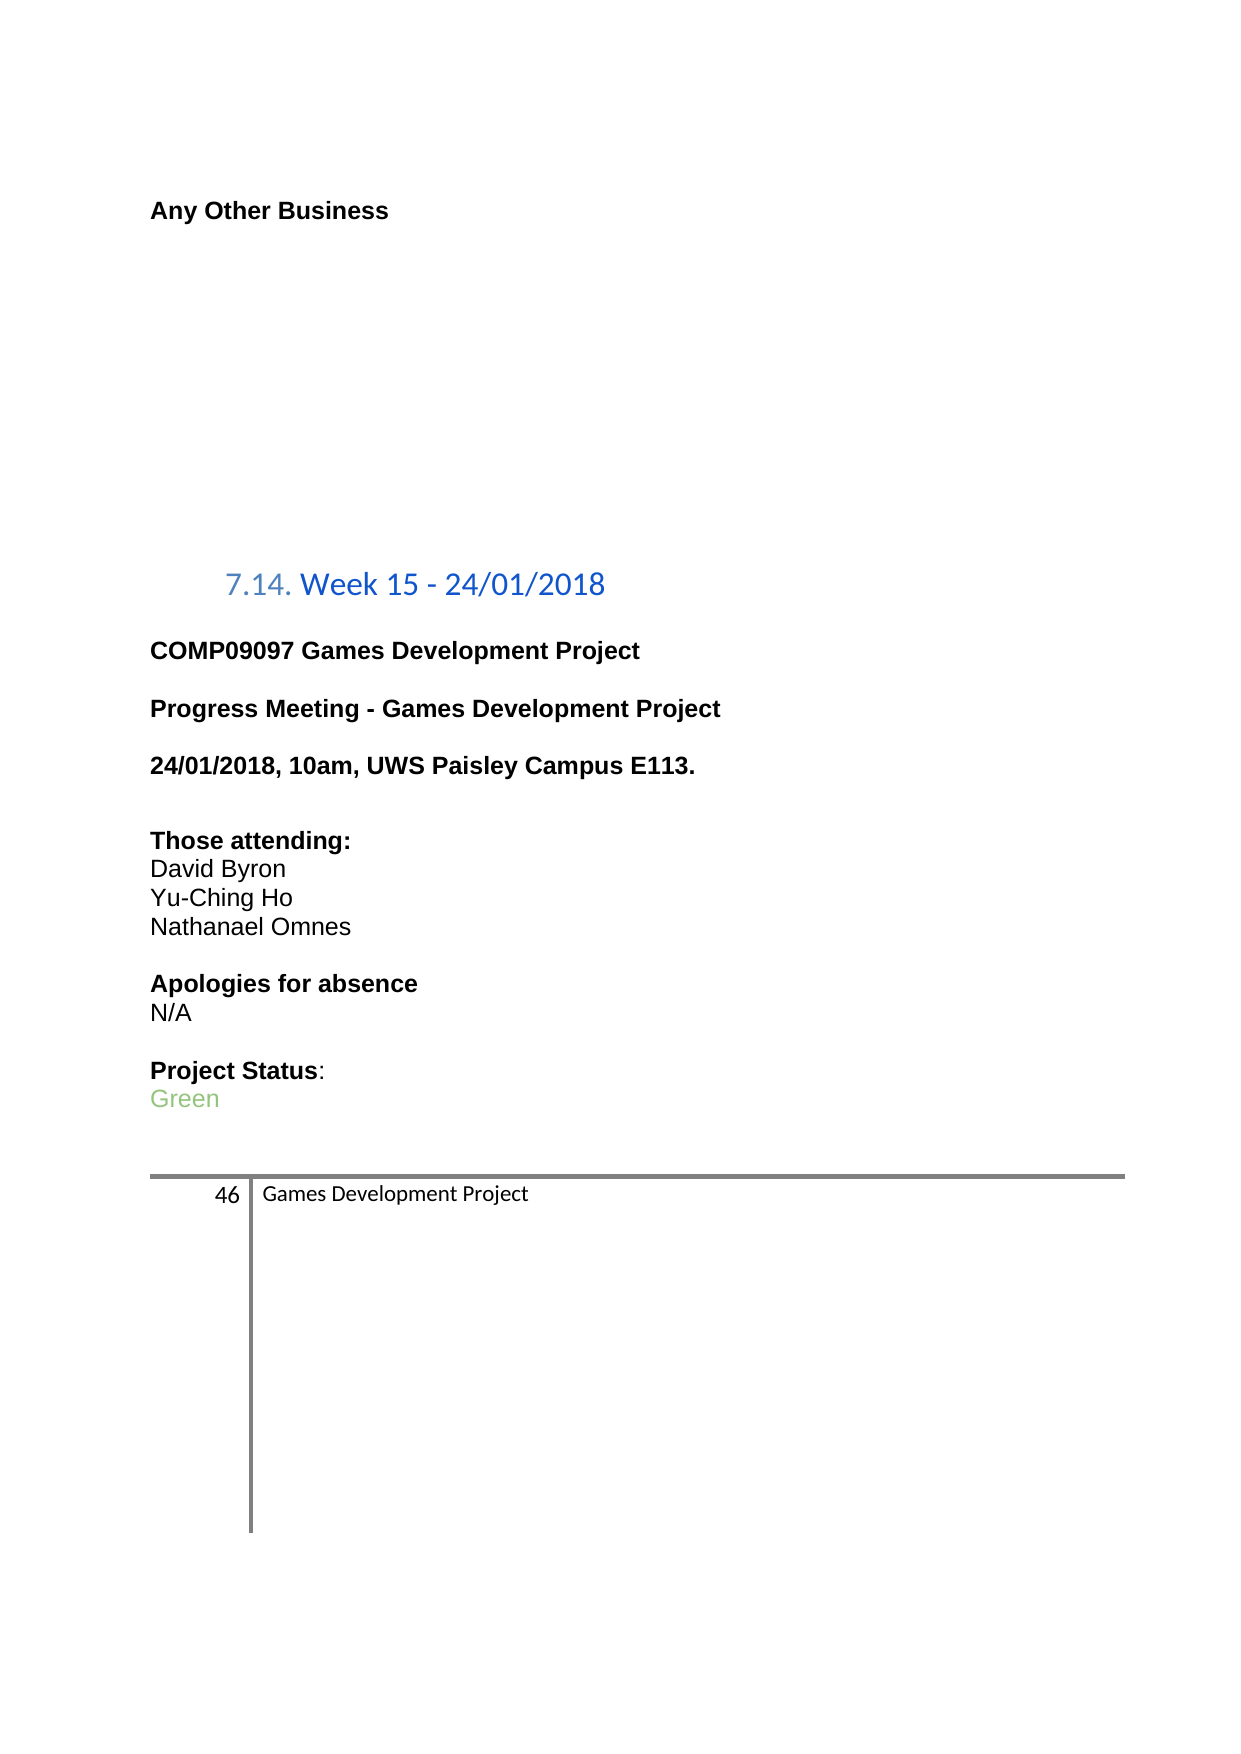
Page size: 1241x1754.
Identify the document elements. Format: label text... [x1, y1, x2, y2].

text Yu-Ching Ho [150, 883, 1090, 912]
text Progress Meeting - Games Development Project [150, 694, 1090, 722]
text Apologies for absence [150, 969, 1090, 998]
subtitle Week 15 - 24/01/2018 [225, 563, 1090, 603]
text Those attending: [150, 826, 1090, 854]
text Any Other Business [150, 196, 1090, 224]
text 24/01/2018, 10am, UWS Paisley Campus E113. [150, 751, 1090, 780]
text N/A [150, 998, 1090, 1027]
text Green [150, 1084, 1090, 1113]
text David Byron [150, 854, 1090, 883]
text COMP09097 Games Development Project [150, 636, 1090, 665]
text Nathanael Omnes [150, 912, 1090, 941]
text Project Status: [150, 1056, 1090, 1084]
